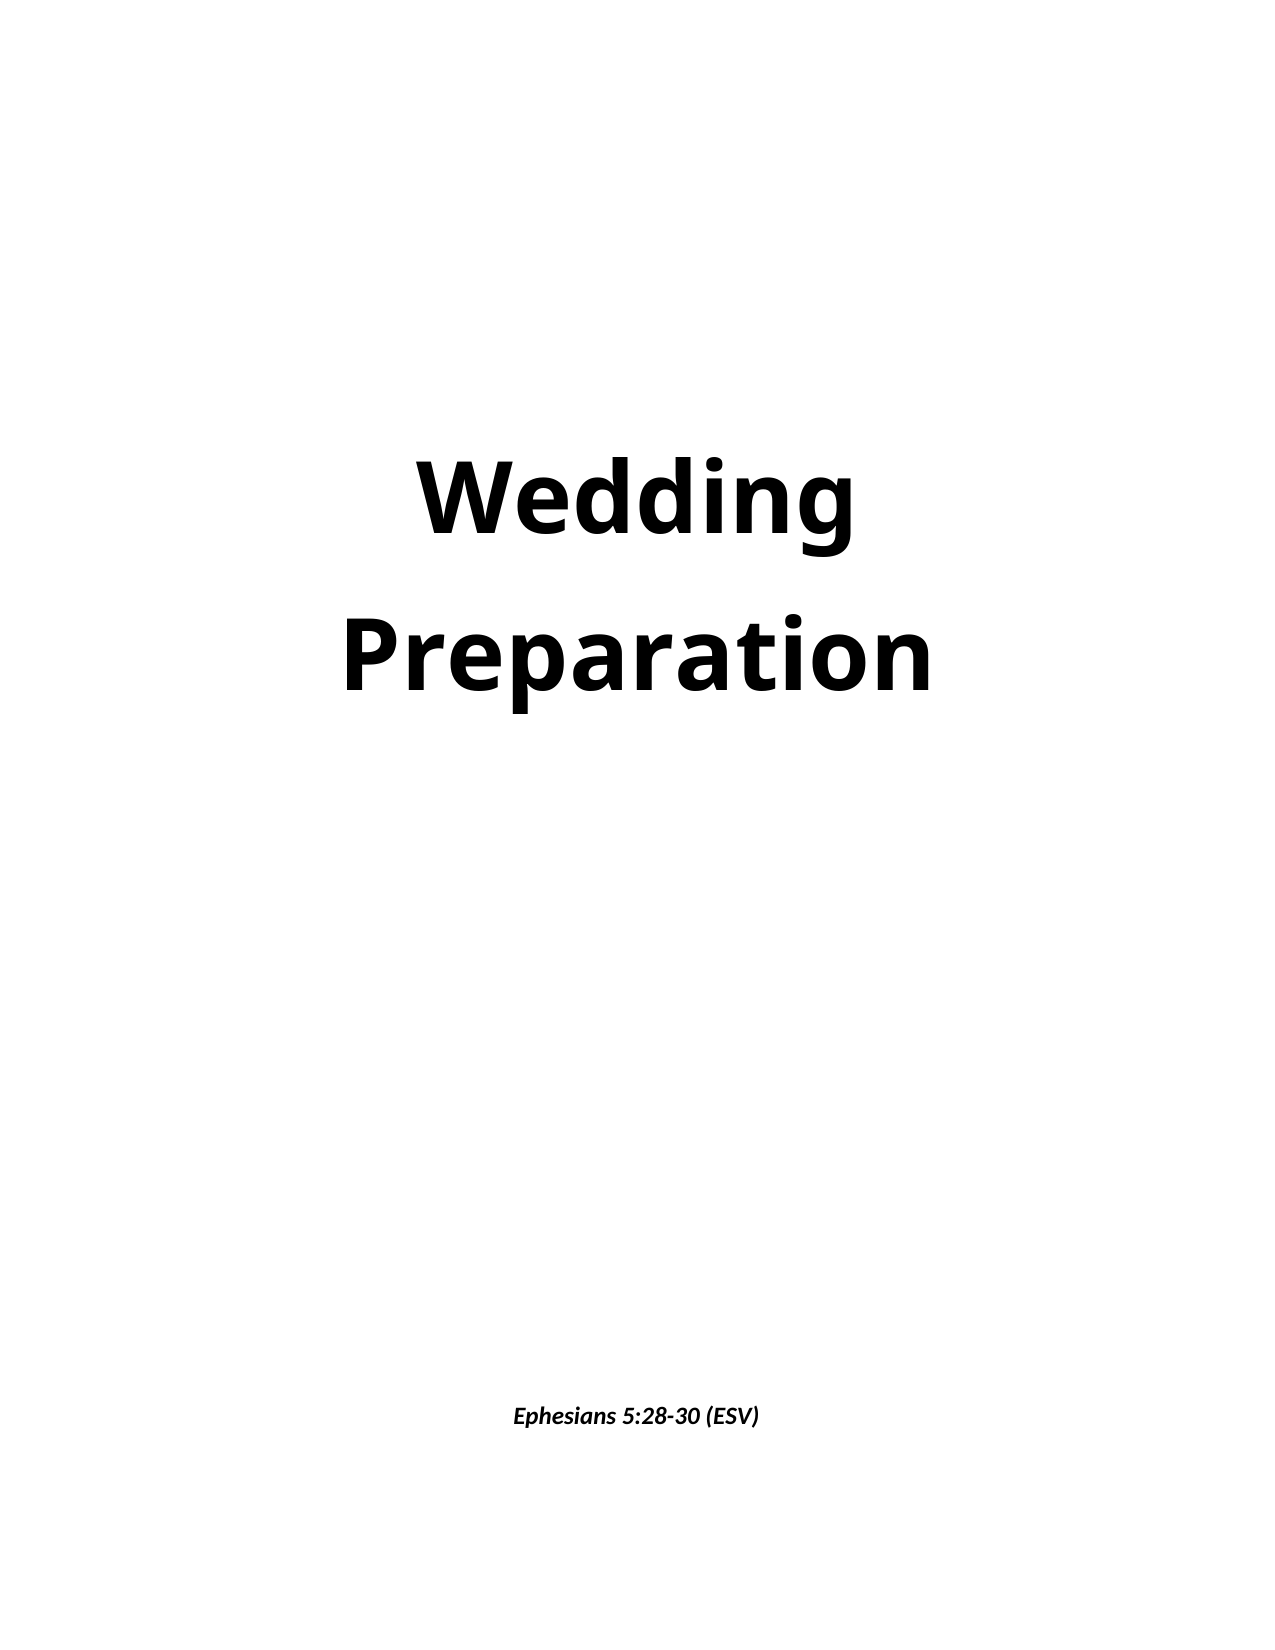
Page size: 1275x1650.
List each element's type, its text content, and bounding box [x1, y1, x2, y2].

text Wedding Preparation [150, 427, 1125, 719]
text Ephesians 5:28-30 (ESV) [150, 1400, 1125, 1430]
